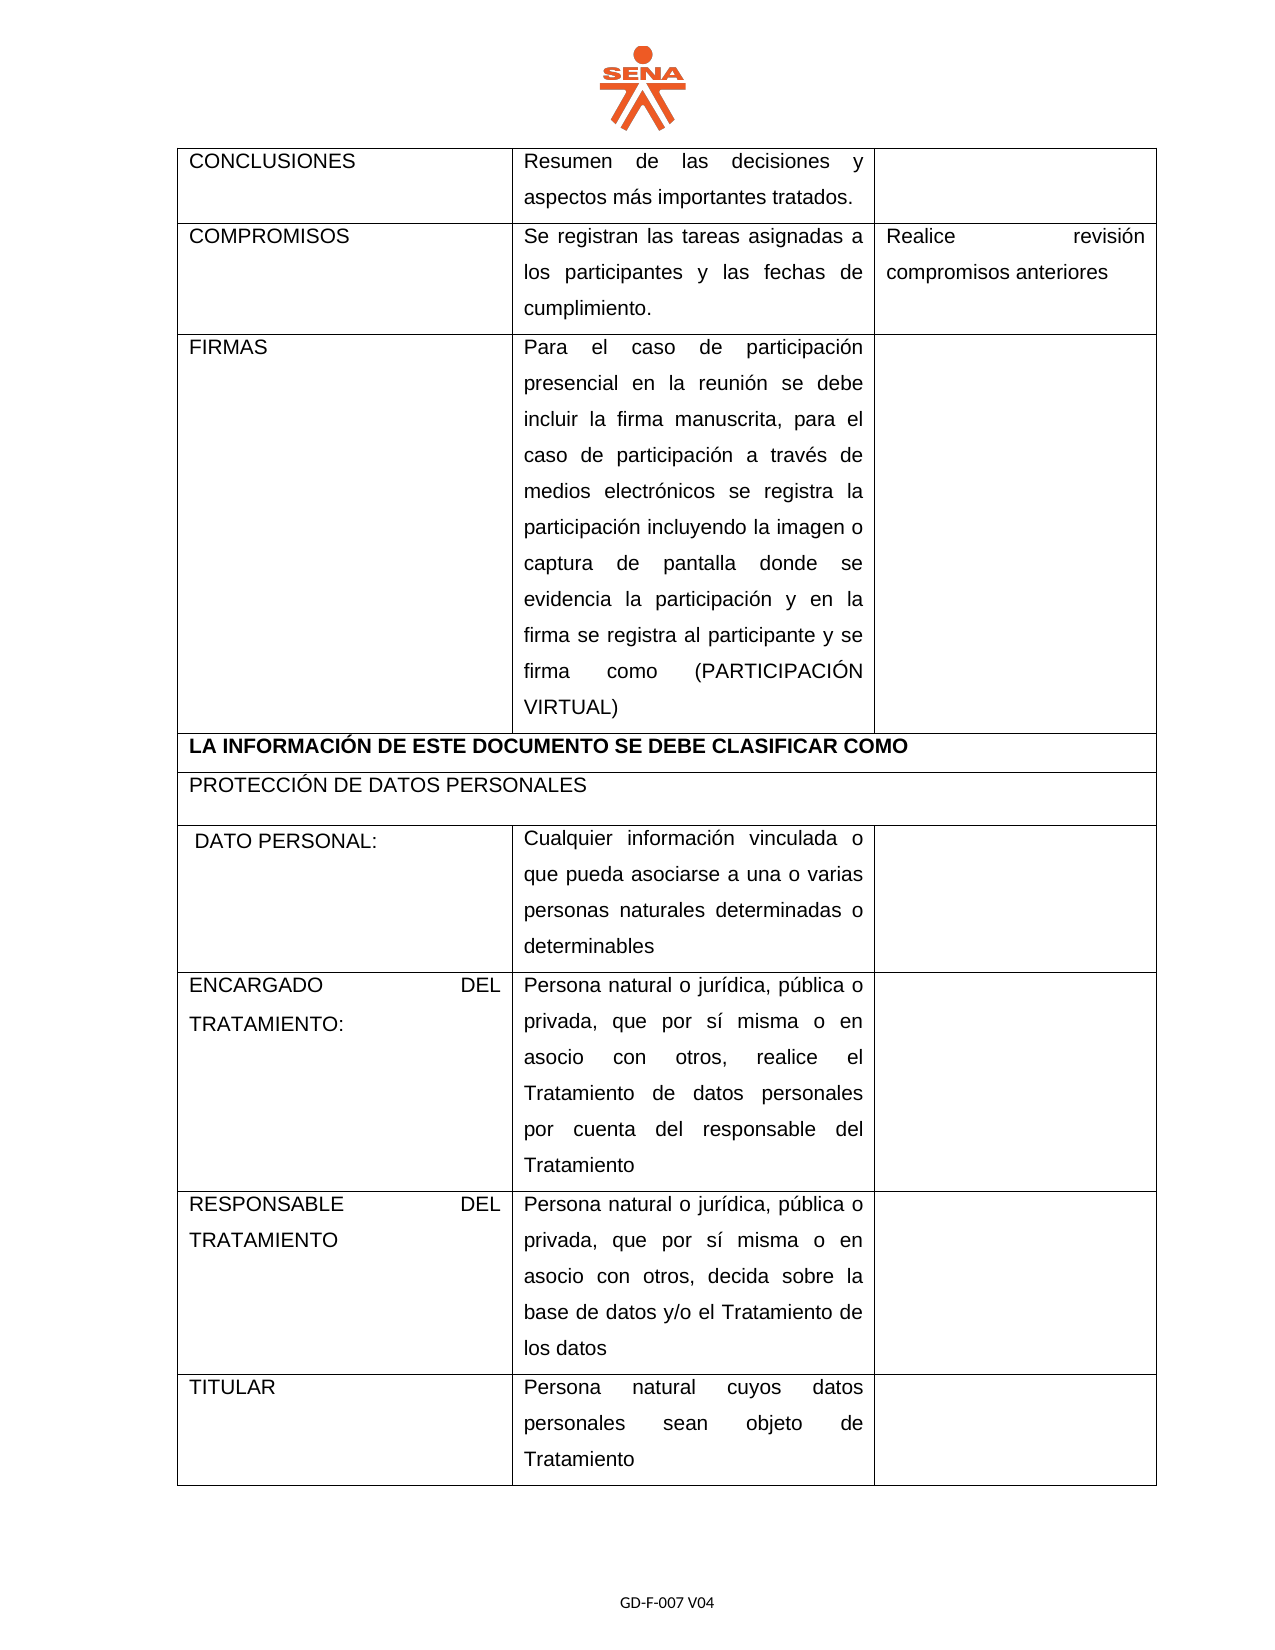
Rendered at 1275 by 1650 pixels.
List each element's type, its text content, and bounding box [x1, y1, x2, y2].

table_cell [875, 1375, 1156, 1485]
table_cell PROTECCIÓN DE DATOS PERSONALES [178, 773, 1156, 825]
table_cell Persona natural o jurídica, pública o privada, que por sí misma o en asocio con otros, decida sobre la base de datos y/o el Tratamiento de los datos [513, 1192, 874, 1374]
table_cell FIRMAS [178, 335, 512, 733]
table_cell [875, 973, 1156, 1191]
table_cell Persona natural o jurídica, pública o privada, que por sí misma o en asocio con otros, realice el Tratamiento de datos personales por cuenta del responsable del Tratamiento [513, 973, 874, 1191]
table_cell Para el caso de participación presencial en la reunión se debe incluir la firma manuscrita, para el caso de participación a través de medios electrónicos se registra la participación incluyendo la imagen o captura de pantalla donde se evidencia la participación y en la firma se registra al participante y se firma como (PARTICIPACIÓN VIRTUAL) [513, 335, 874, 733]
table_cell DATO PERSONAL: [178, 826, 512, 972]
table_cell Cualquier información vinculada o que pueda asociarse a una o varias personas naturales determinadas o determinables [513, 826, 874, 972]
table_cell Resumen de las decisiones y aspectos más importantes tratados. [513, 149, 874, 223]
table_cell [875, 149, 1156, 223]
table_cell CONCLUSIONES [178, 149, 512, 223]
table_cell [875, 335, 1156, 733]
table_cell [875, 1192, 1156, 1374]
table_cell [875, 826, 1156, 972]
table_cell LA INFORMACIÓN DE ESTE DOCUMENTO SE DEBE CLASIFICAR COMO [178, 734, 1156, 772]
table_cell Persona natural cuyos datos personales sean objeto de Tratamiento [513, 1375, 874, 1485]
table_cell Realice revisión compromisos anteriores [875, 224, 1156, 334]
table_cell ENCARGADO DEL TRATAMIENTO: [178, 973, 512, 1191]
table_cell COMPROMISOS [178, 224, 512, 334]
picture [599, 46, 686, 132]
table_cell RESPONSABLE DEL TRATAMIENTO [178, 1192, 512, 1374]
table_cell TITULAR [178, 1375, 512, 1485]
table_cell Se registran las tareas asignadas a los participantes y las fechas de cumplimiento. [513, 224, 874, 334]
